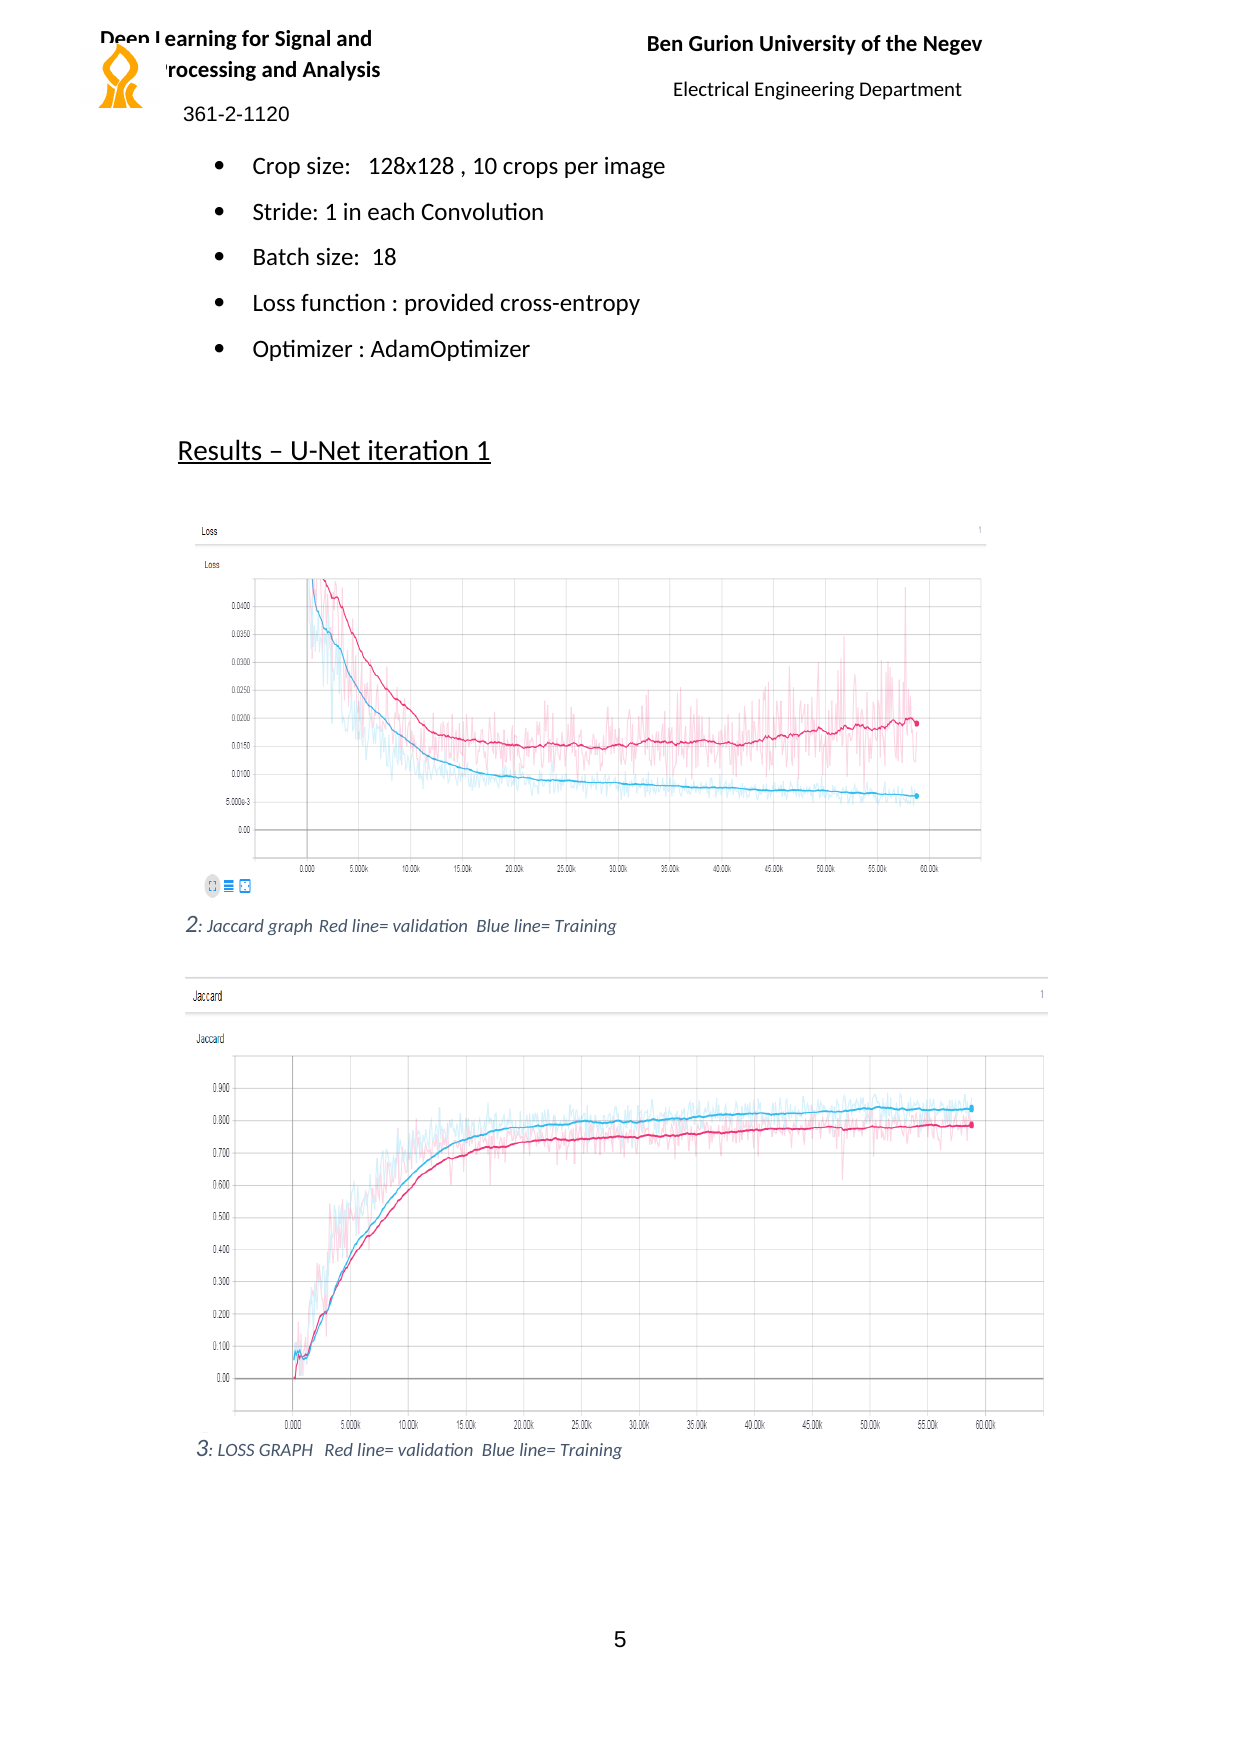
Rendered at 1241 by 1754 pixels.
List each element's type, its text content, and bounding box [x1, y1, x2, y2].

picture [185, 975, 1048, 1433]
list Optimizer : AdamOptimizer [215, 333, 1063, 363]
text Results – U-Net iteration 1 [177, 432, 1063, 468]
picture [194, 518, 987, 908]
list Stride: 1 in each Convolution [215, 196, 1063, 226]
list Batch size: 18 [215, 241, 1063, 272]
picture [77, 43, 167, 109]
list Loss function : provided cross-entropy [215, 287, 1063, 318]
list Crop size: 128x128 , 10 crops per image [215, 150, 1063, 181]
